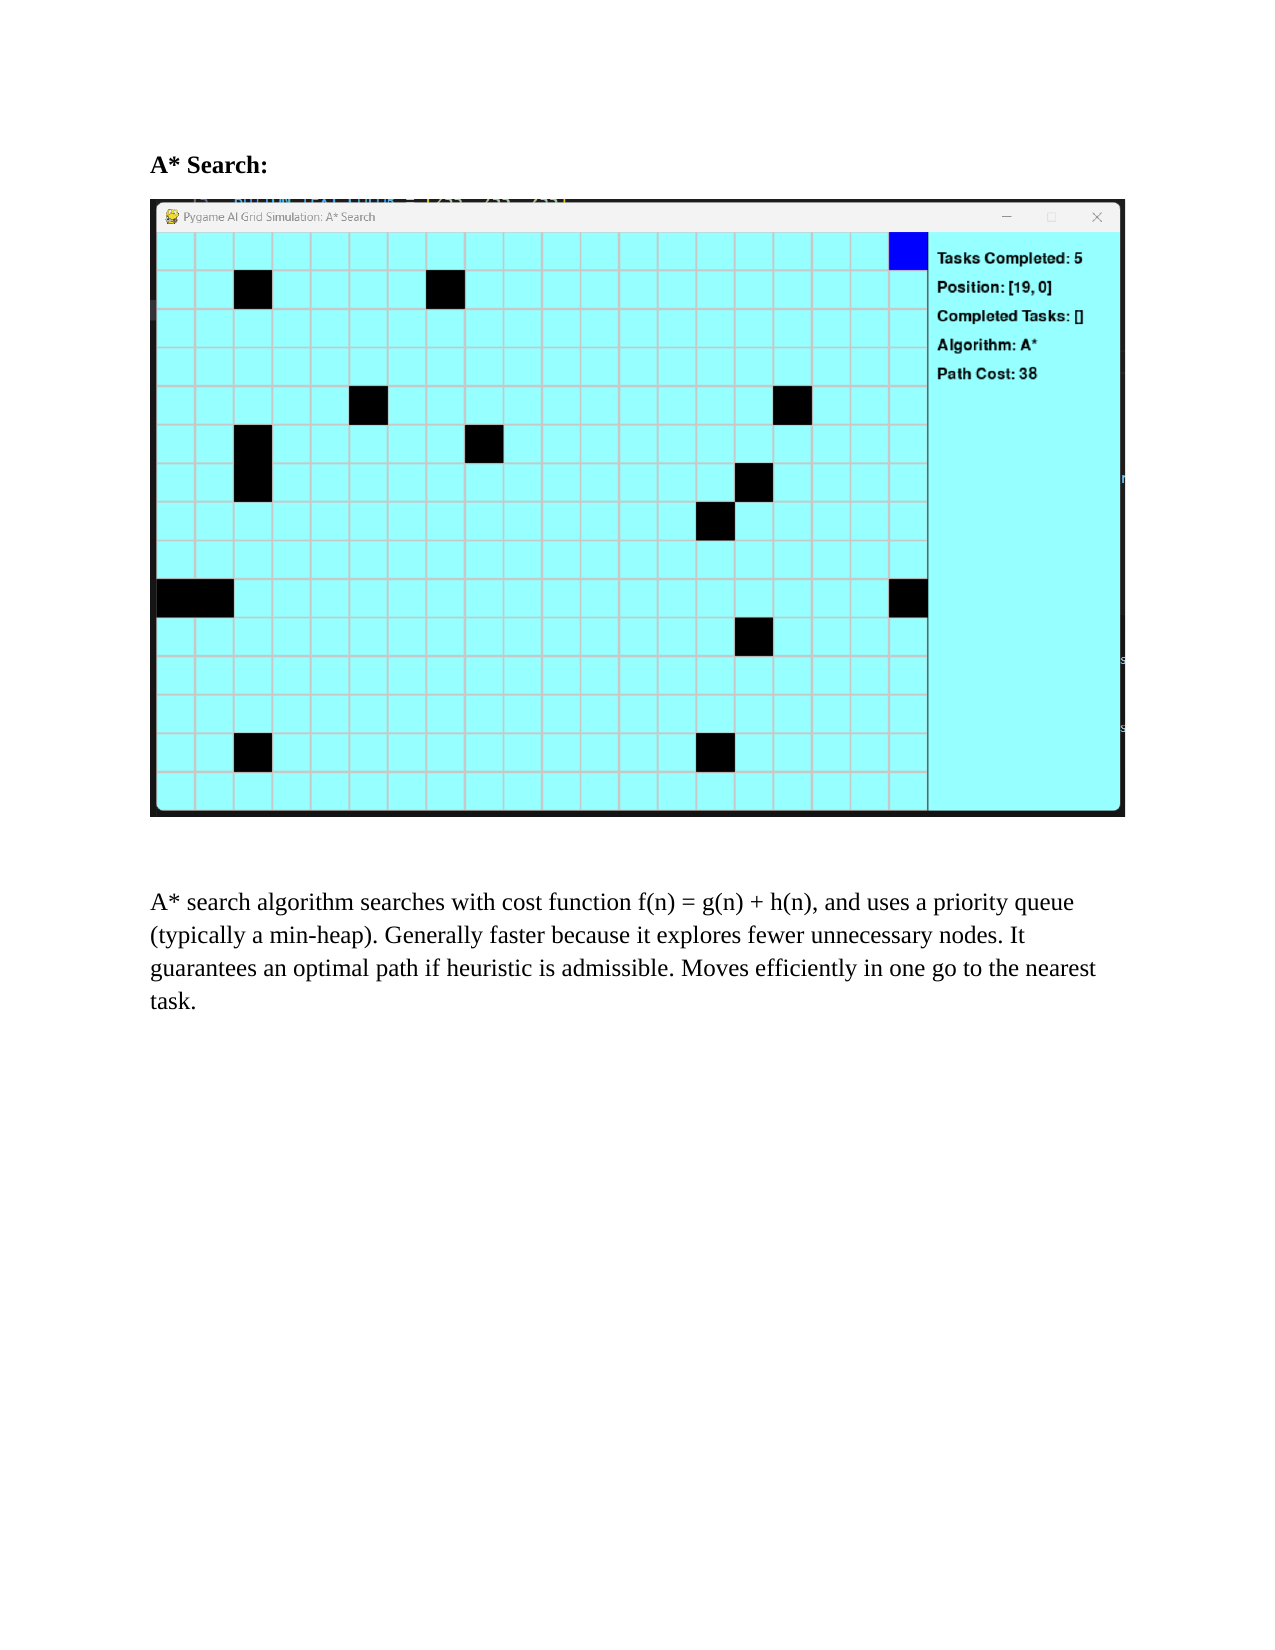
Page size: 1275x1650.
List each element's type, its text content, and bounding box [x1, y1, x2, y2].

text A* Search: [150, 150, 1125, 179]
text A* search algorithm searches with cost function f(n) = g(n) + h(n), and uses a priority queue (typically a min-heap). Generally faster because it explores fewer unnecessary nodes. It guarantees an optimal path if heuristic is admissible. Moves efficiently in one go to the nearest task. [150, 887, 1125, 1015]
picture [150, 199, 1125, 817]
